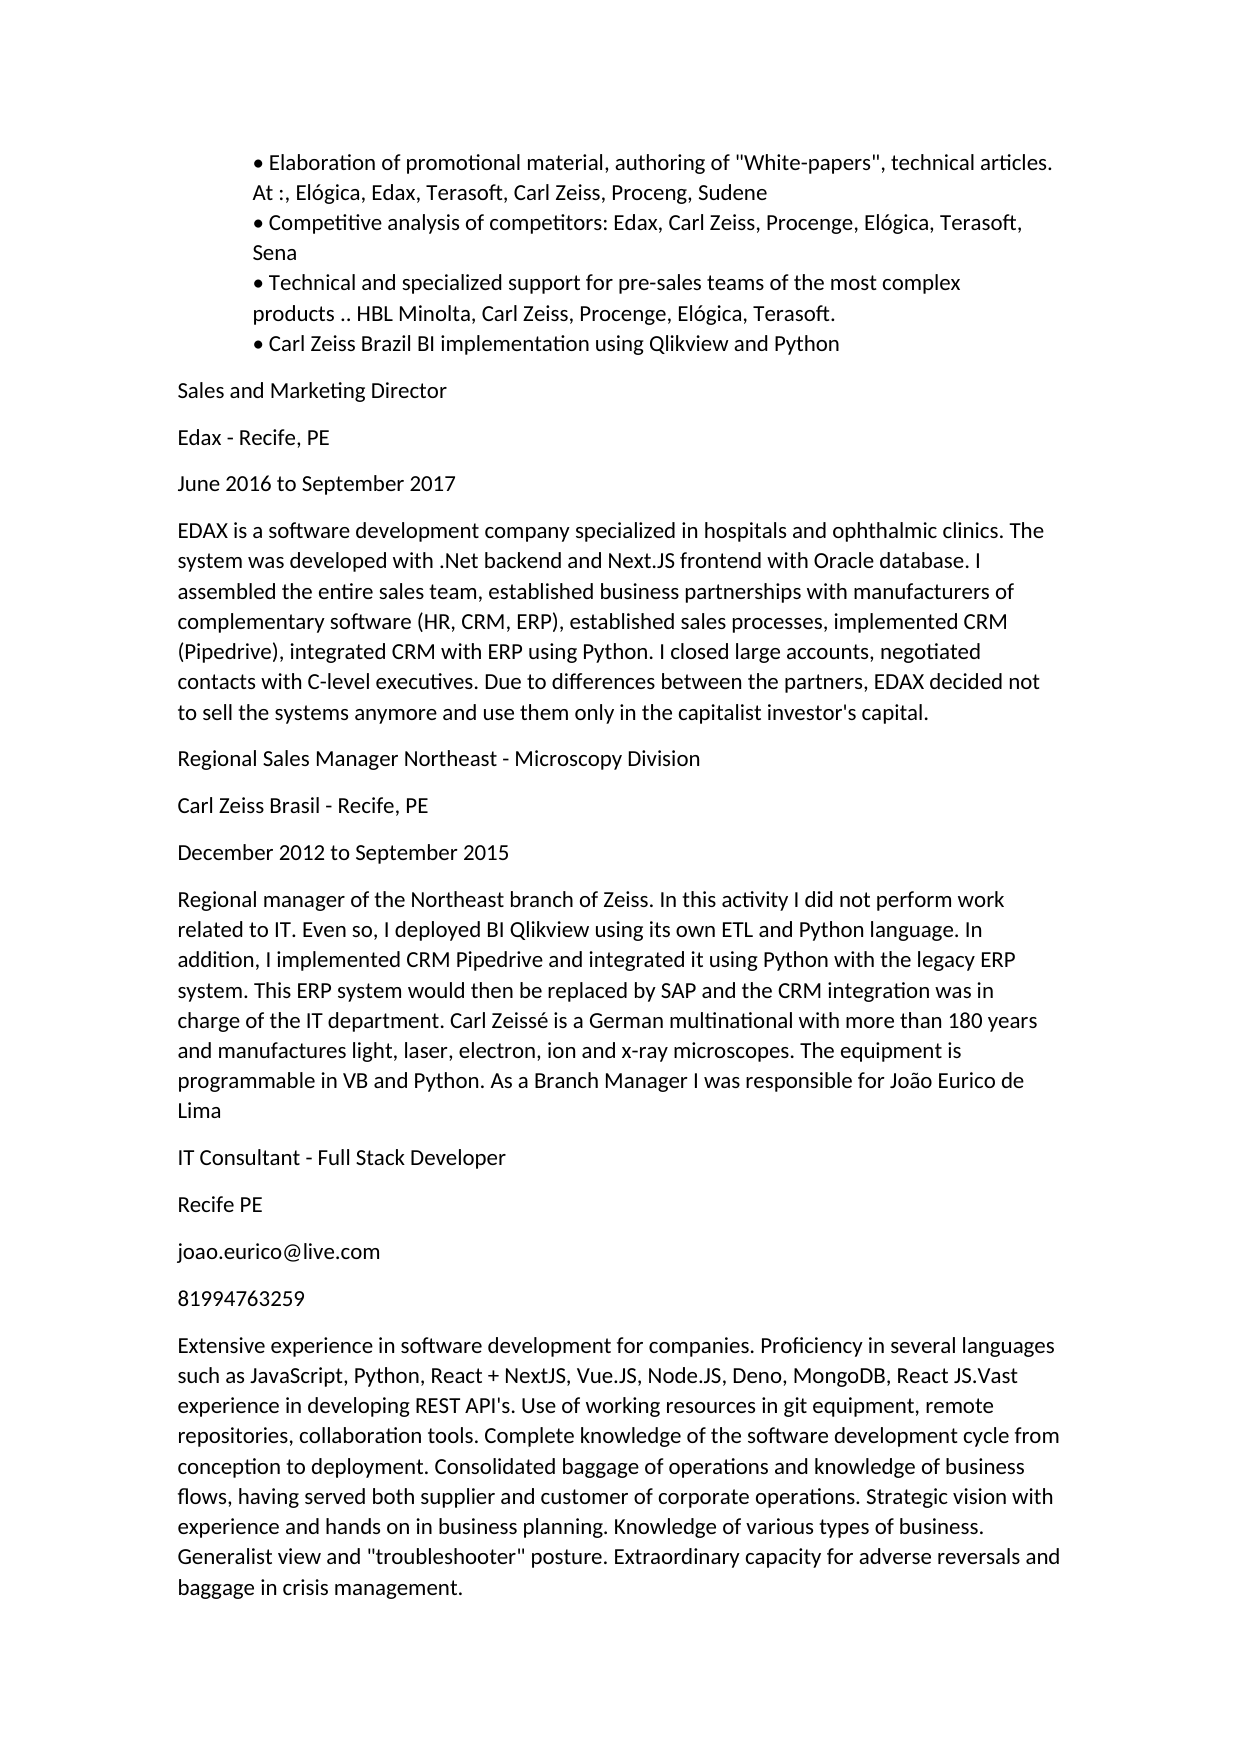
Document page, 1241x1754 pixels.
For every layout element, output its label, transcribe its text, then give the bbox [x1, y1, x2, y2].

list • Elaboration of promotional material, authoring of "White-papers", technical articles. At :, Elógica, Edax, Terasoft, Carl Zeiss, Proceng, Sudene [252, 148, 1063, 206]
text 81994763259 [177, 1284, 1063, 1312]
list • Carl Zeiss Brazil BI implementation using Qlikview and Python [252, 329, 1063, 357]
text Carl Zeiss Brasil - Recife, PE [177, 791, 1063, 819]
text Recife PE [177, 1190, 1063, 1218]
text June 2016 to September 2017 [177, 469, 1063, 497]
text Regional manager of the Northeast branch of Zeiss. In this activity I did not perform work related to IT. Even so, I deployed BI Qlikview using its own ETL and Python language. In addition, I implemented CRM Pipedrive and integrated it using Python with the legacy ERP system. This ERP system would then be replaced by SAP and the CRM integration was in charge of the IT department. Carl Zeissé is a German multinational with more than 180 years and manufactures light, laser, electron, ion and x-ray microscopes. The equipment is programmable in VB and Python. As a Branch Manager I was responsible for João Eurico de Lima [177, 885, 1063, 1124]
text December 2012 to September 2015 [177, 838, 1063, 866]
text Extensive experience in software development for companies. Proficiency in several languages ​​such as JavaScript, Python, React + NextJS, Vue.JS, Node.JS, Deno, MongoDB, React JS.Vast experience in developing REST API's. Use of working resources in git equipment, remote repositories, collaboration tools. Complete knowledge of the software development cycle from conception to deployment. Consolidated baggage of operations and knowledge of business flows, having served both supplier and customer of corporate operations. Strategic vision with experience and hands on in business planning. Knowledge of various types of business. Generalist view and "troubleshooter" posture. Extraordinary capacity for adverse reversals and baggage in crisis management. [177, 1331, 1063, 1601]
text EDAX is a software development company specialized in hospitals and ophthalmic clinics. The system was developed with .Net backend and Next.JS frontend with Oracle database. I assembled the entire sales team, established business partnerships with manufacturers of complementary software (HR, CRM, ERP), established sales processes, implemented CRM (Pipedrive), integrated CRM with ERP using Python. I closed large accounts, negotiated contacts with C-level executives. Due to differences between the partners, EDAX decided not to sell the systems anymore and use them only in the capitalist investor's capital. [177, 516, 1063, 726]
text IT Consultant - Full Stack Developer [177, 1143, 1063, 1171]
list • Competitive analysis of competitors: Edax, Carl Zeiss, Procenge, Elógica, Terasoft, Sena [252, 208, 1063, 266]
text Sales and Marketing Director [177, 376, 1063, 404]
text Edax - Recife, PE [177, 423, 1063, 451]
text Regional Sales Manager Northeast - Microscopy Division [177, 744, 1063, 772]
text joao.eurico@live.com [177, 1237, 1063, 1265]
list • Technical and specialized support for pre-sales teams of the most complex products .. HBL Minolta, Carl Zeiss, Procenge, Elógica, Terasoft. [252, 268, 1063, 327]
